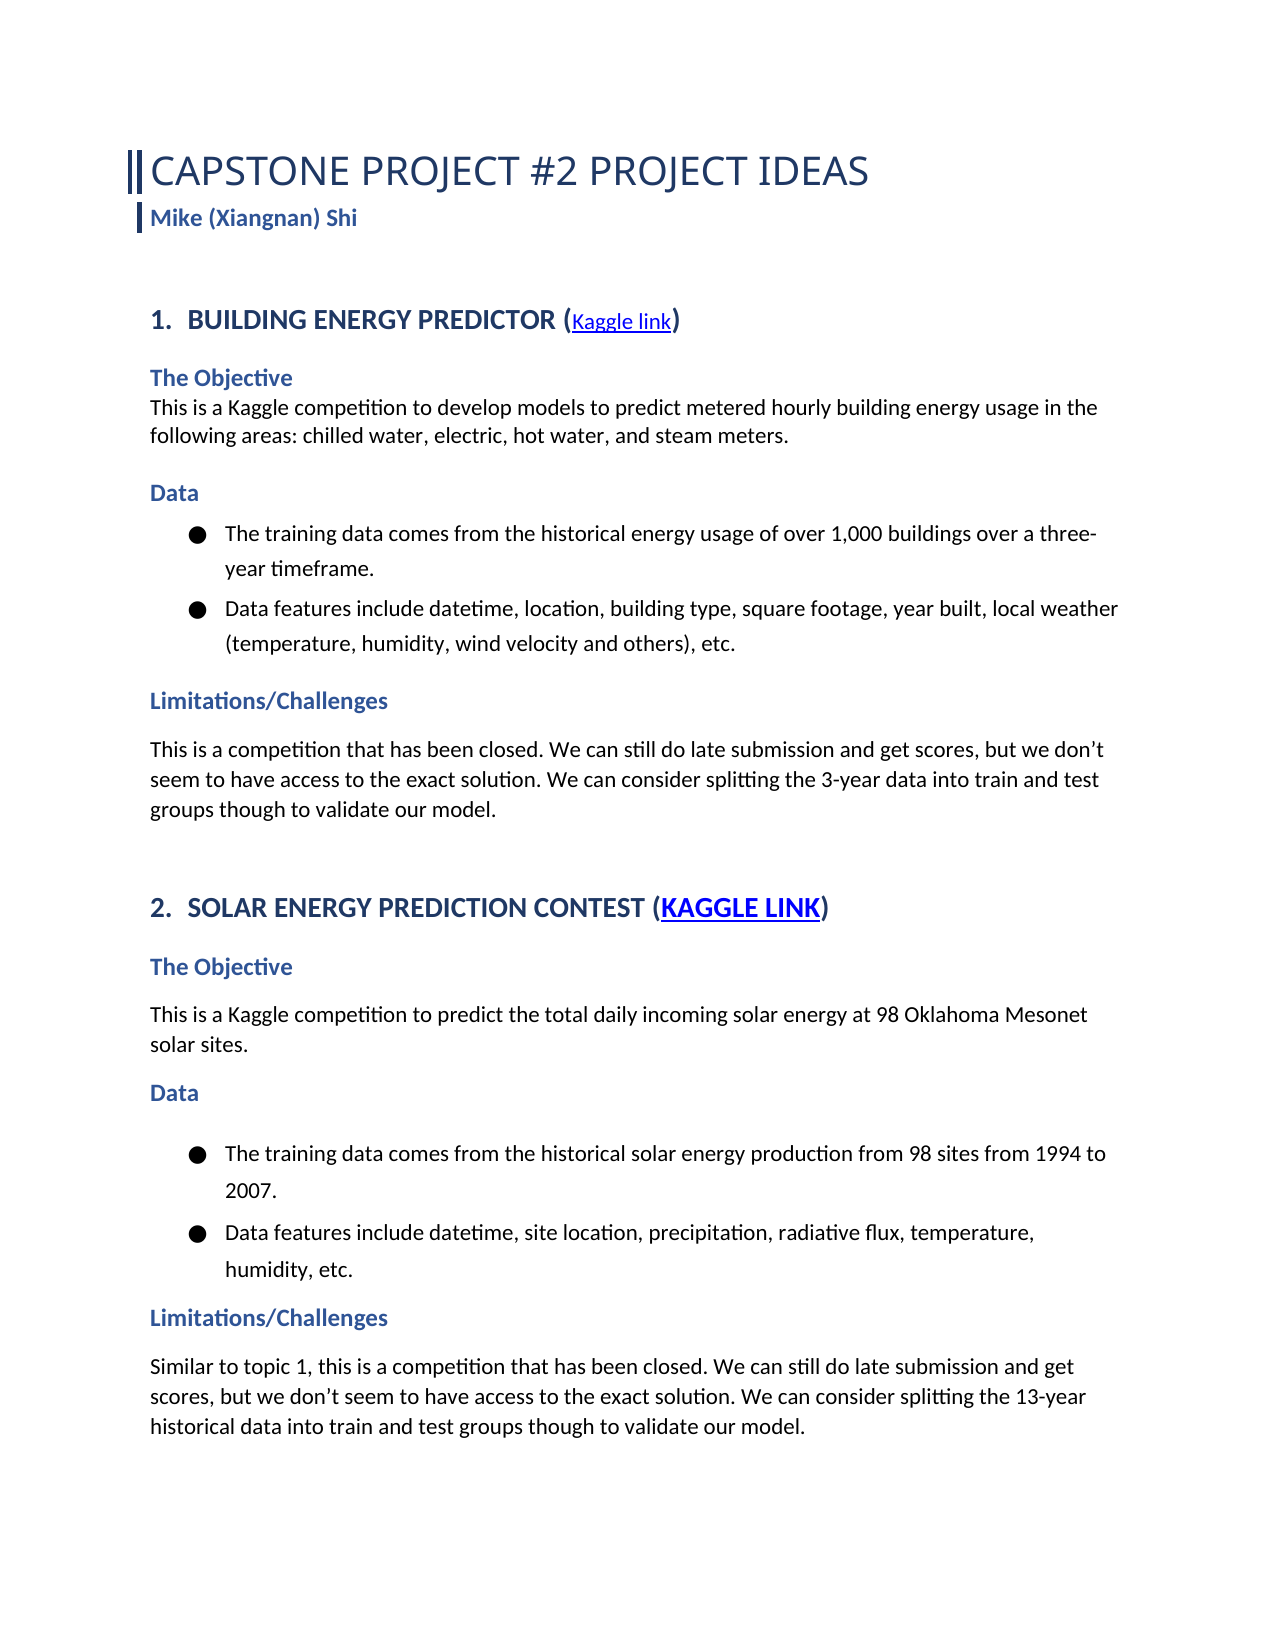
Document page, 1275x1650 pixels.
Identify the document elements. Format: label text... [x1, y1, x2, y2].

list BUILDING ENERGY PREDICTOR (Kaggle link) [150, 301, 1125, 337]
text The Objective [150, 362, 1125, 393]
list SOLAR ENERGY PREDICTION CONTEST (KAGGLE LINK) [150, 889, 1125, 925]
title Capstone project #2 project ideas [150, 150, 1125, 194]
text The Objective [150, 951, 1125, 981]
list Data features include datetime, location, building type, square footage, year built, local weather (temperature, humidity, wind velocity and others), etc. [187, 582, 1125, 657]
text Data [150, 1077, 1125, 1108]
list Data features include datetime, site location, precipitation, radiative flux, temperature, humidity, etc. [187, 1206, 1125, 1283]
text Limitations/Challenges [150, 686, 1125, 716]
text This is a Kaggle competition to develop models to predict metered hourly building energy usage in the following areas: chilled water, electric, hot water, and steam meters. [150, 393, 1125, 449]
text This is a Kaggle competition to predict the total daily incoming solar energy at 98 Oklahoma Mesonet solar sites. [150, 1000, 1125, 1058]
list The training data comes from the historical energy usage of over 1,000 buildings over a three-year timeframe. [187, 507, 1125, 582]
list The training data comes from the historical solar energy production from 98 sites from 1994 to 2007. [187, 1127, 1125, 1204]
text Limitations/Challenges [150, 1302, 1125, 1333]
text Similar to topic 1, this is a competition that has been closed. We can still do late submission and get scores, but we don’t seem to have access to the exact solution. We can consider splitting the 13-year historical data into train and test groups though to validate our model. [150, 1352, 1125, 1440]
subtitle Mike (Xiangnan) Shi [142, 202, 1125, 233]
text Data [150, 477, 1125, 507]
text This is a competition that has been closed. We can still do late submission and get scores, but we don’t seem to have access to the exact solution. We can consider splitting the 3-year data into train and test groups though to validate our model. [150, 735, 1125, 823]
